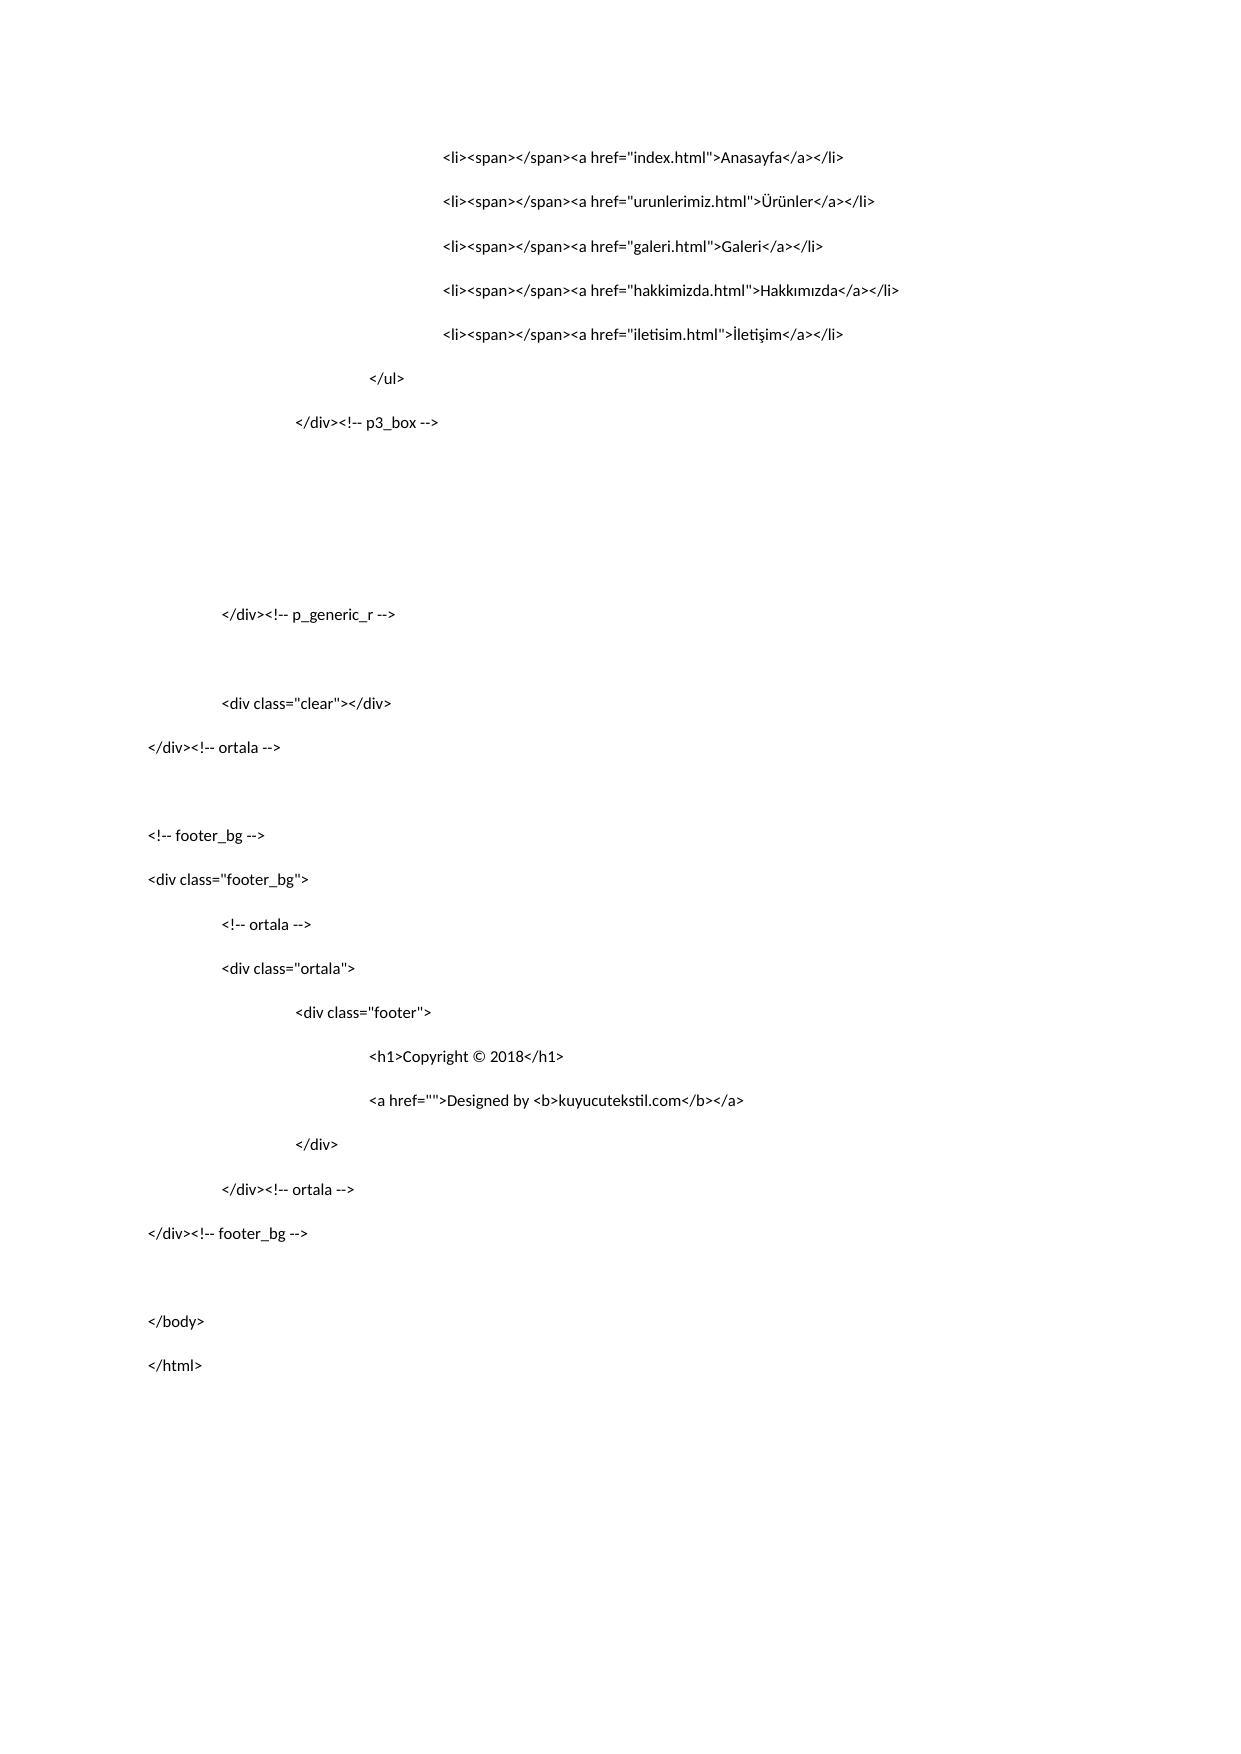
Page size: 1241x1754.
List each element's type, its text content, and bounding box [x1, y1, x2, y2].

text <li><span></span><a href="hakkimizda.html">Hakkımızda</a></li> [148, 280, 1093, 300]
text </html> [148, 1356, 1093, 1376]
text <!-- ortala --> [148, 914, 1093, 934]
text </ul> [148, 368, 1093, 389]
text <div class="clear"></div> [148, 693, 1093, 713]
text <!-- footer_bg --> [148, 826, 1093, 846]
text </div><!-- ortala --> [148, 737, 1093, 757]
text </body> [148, 1311, 1093, 1332]
text </div><!-- footer_bg --> [148, 1223, 1093, 1243]
text <li><span></span><a href="galeri.html">Galeri</a></li> [148, 236, 1093, 256]
text <a href="">Designed by <b>kuyucutekstil.com</b></a> [148, 1091, 1093, 1111]
text </div><!-- ortala --> [148, 1179, 1093, 1199]
text <li><span></span><a href="index.html">Anasayfa</a></li> [148, 148, 1093, 168]
text <li><span></span><a href="urunlerimiz.html">Ürünler</a></li> [148, 192, 1093, 212]
text </div><!-- p3_box --> [148, 413, 1093, 433]
text </div> [148, 1135, 1093, 1155]
text <div class="footer_bg"> [148, 870, 1093, 890]
text </div><!-- p_generic_r --> [148, 605, 1093, 625]
text <div class="ortala"> [148, 958, 1093, 978]
text <li><span></span><a href="iletisim.html">İletişim</a></li> [148, 324, 1093, 344]
text <div class="footer"> [148, 1002, 1093, 1022]
text <h1>Copyright © 2018</h1> [148, 1046, 1093, 1067]
